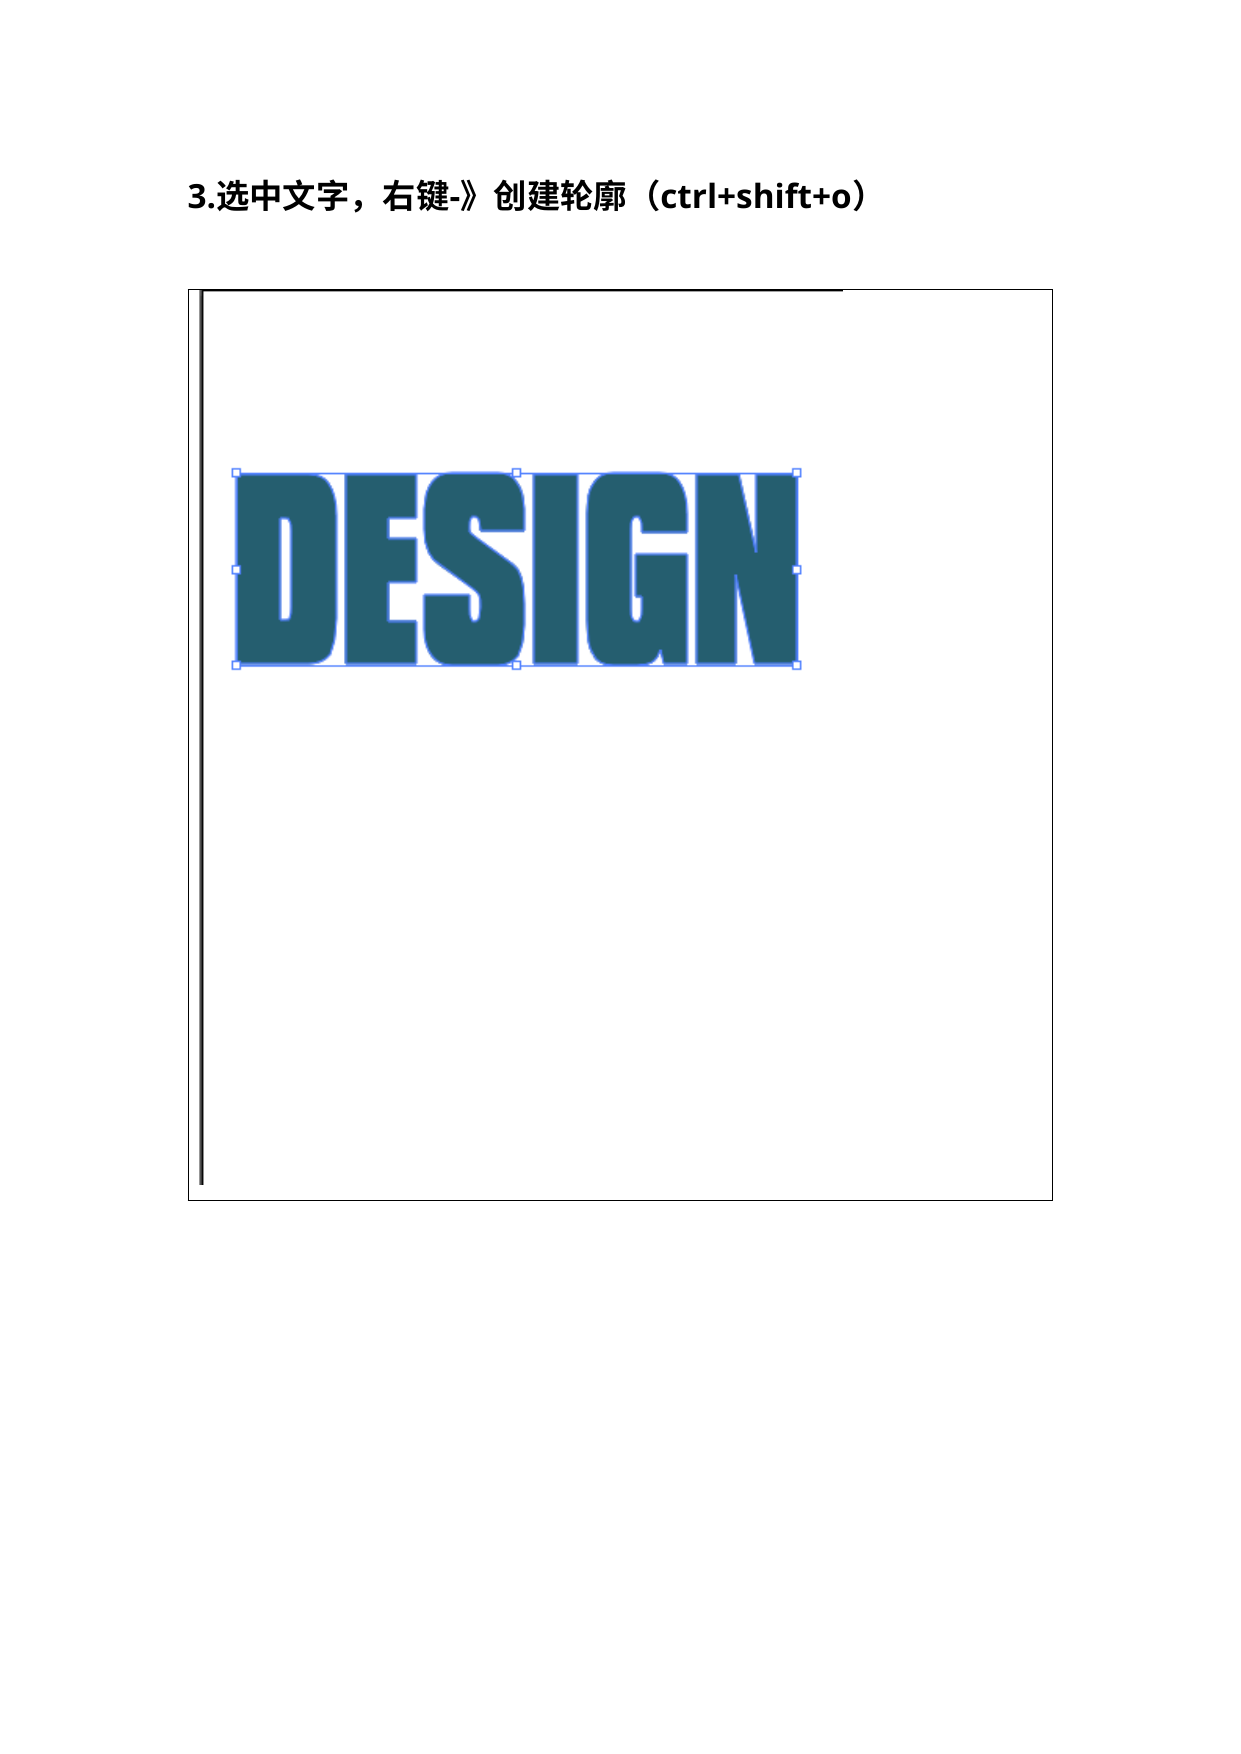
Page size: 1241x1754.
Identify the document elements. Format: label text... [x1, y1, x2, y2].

table_header [189, 290, 1052, 1200]
picture [199, 290, 843, 1185]
subtitle 3.选中文字，右键-》创建轮廓（ctrl+shift+o） [187, 162, 1053, 227]
